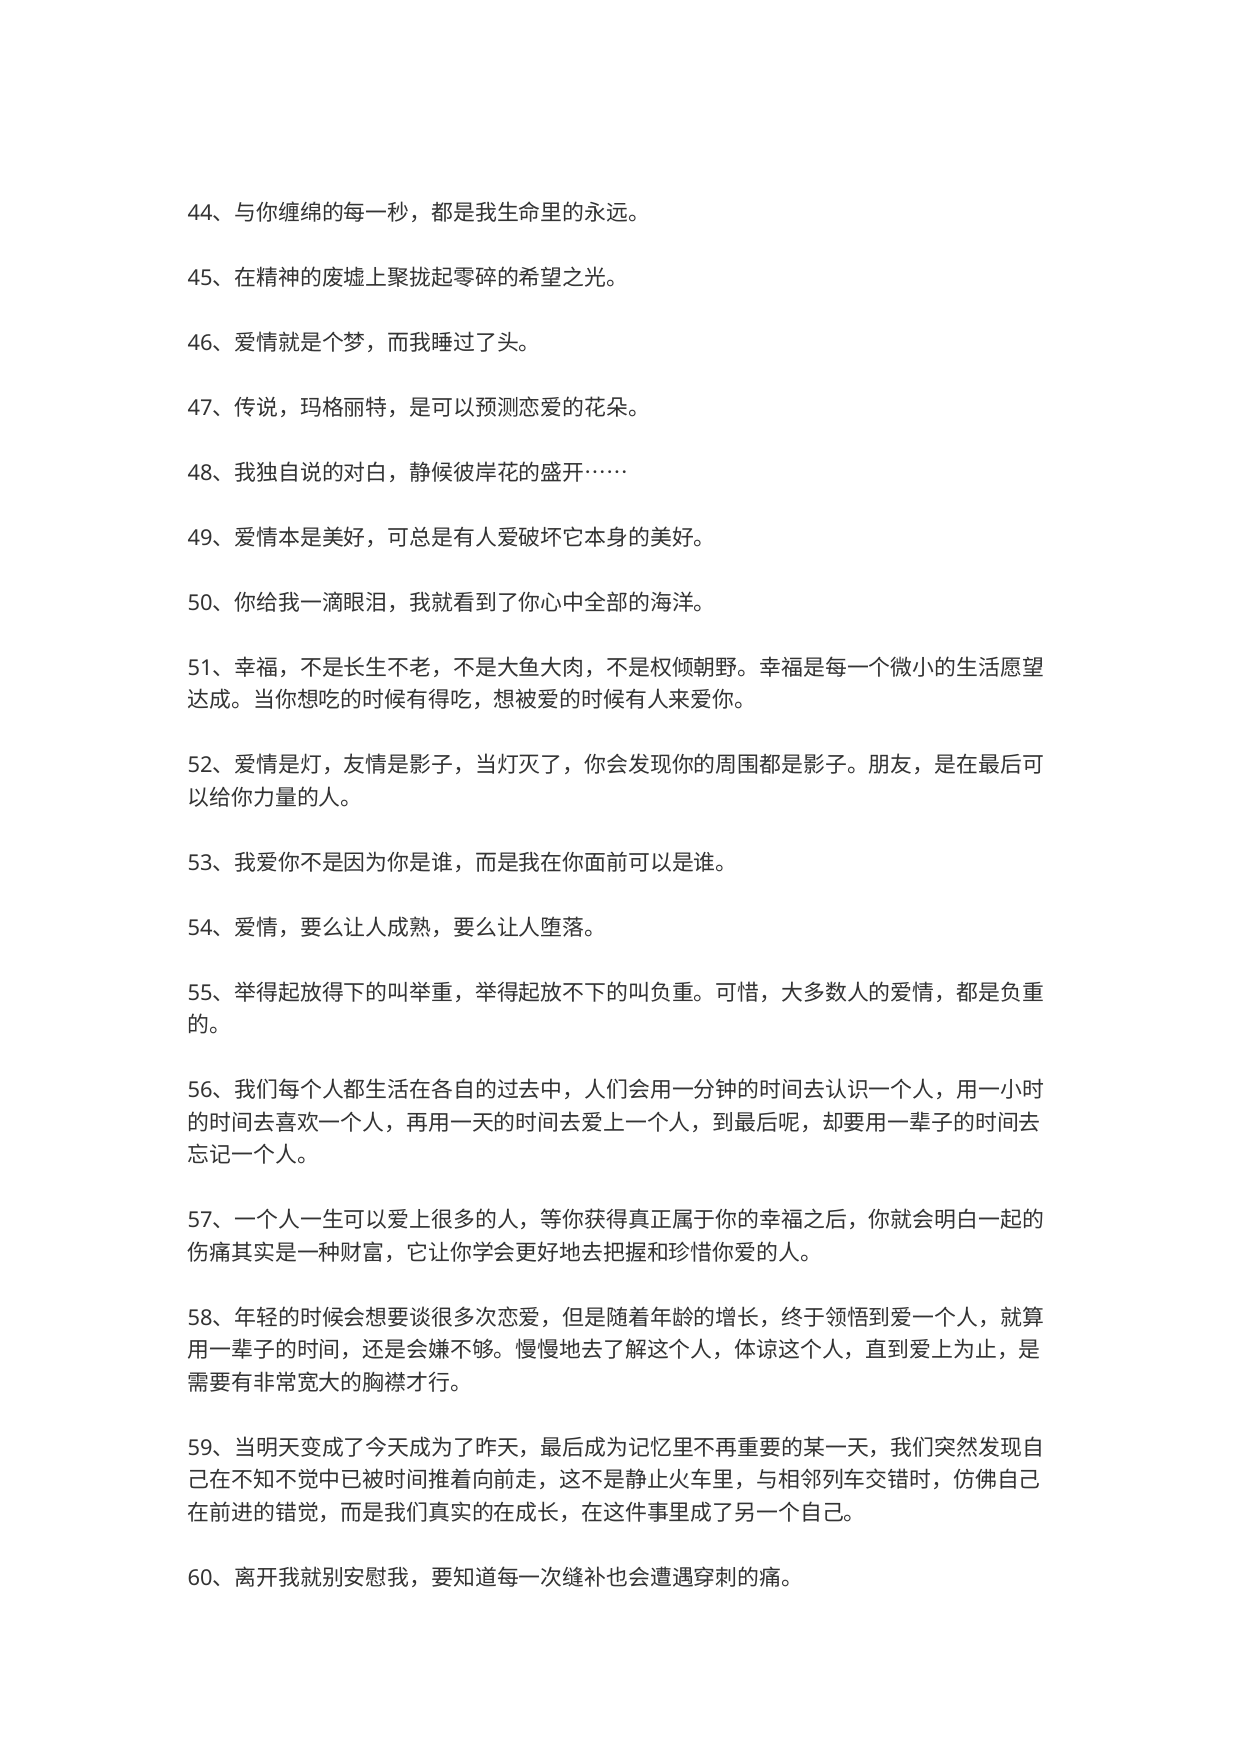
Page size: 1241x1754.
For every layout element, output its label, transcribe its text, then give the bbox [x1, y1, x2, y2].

text 53、我爱你不是因为你是谁，而是我在你面前可以是谁。 [187, 844, 1053, 877]
text 45、在精神的废墟上聚拢起零碎的希望之光。 [187, 259, 1053, 292]
text 44、与你缠绵的每一秒，都是我生命里的永远。 [187, 194, 1053, 227]
text 50、你给我一滴眼泪，我就看到了你心中全部的海洋。 [187, 584, 1053, 617]
text 56、我们每个人都生活在各自的过去中，人们会用一分钟的时间去认识一个人，用一小时的时间去喜欢一个人，再用一天的时间去爱上一个人，到最后呢，却要用一辈子的时间去忘记一个人。 [187, 1072, 1053, 1169]
text 54、爱情，要么让人成熟，要么让人堕落。 [187, 909, 1053, 942]
text 58、年轻的时候会想要谈很多次恋爱，但是随着年龄的增长，终于领悟到爱一个人，就算用一辈子的时间，还是会嫌不够。慢慢地去了解这个人，体谅这个人，直到爱上为止，是需要有非常宽大的胸襟才行。 [187, 1299, 1053, 1397]
text 57、一个人一生可以爱上很多的人，等你获得真正属于你的幸福之后，你就会明白一起的伤痛其实是一种财富，它让你学会更好地去把握和珍惜你爱的人。 [187, 1202, 1053, 1267]
text 49、爱情本是美好，可总是有人爱破坏它本身的美好。 [187, 519, 1053, 552]
text 51、幸福，不是长生不老，不是大鱼大肉，不是权倾朝野。幸福是每一个微小的生活愿望达成。当你想吃的时候有得吃，想被爱的时候有人来爱你。 [187, 649, 1053, 714]
text 55、举得起放得下的叫举重，举得起放不下的叫负重。可惜，大多数人的爱情，都是负重的。 [187, 974, 1053, 1039]
text 47、传说，玛格丽特，是可以预测恋爱的花朵。 [187, 389, 1053, 422]
text 59、当明天变成了今天成为了昨天，最后成为记忆里不再重要的某一天，我们突然发现自己在不知不觉中已被时间推着向前走，这不是静止火车里，与相邻列车交错时，仿佛自己在前进的错觉，而是我们真实的在成长，在这件事里成了另一个自己。 [187, 1429, 1053, 1527]
text 48、我独自说的对白，静候彼岸花的盛开…… [187, 454, 1053, 487]
text 52、爱情是灯，友情是影子，当灯灭了，你会发现你的周围都是影子。朋友，是在最后可以给你力量的人。 [187, 747, 1053, 812]
text 60、离开我就别安慰我，要知道每一次缝补也会遭遇穿刺的痛。 [187, 1559, 1053, 1592]
text 46、爱情就是个梦，而我睡过了头。 [187, 324, 1053, 357]
